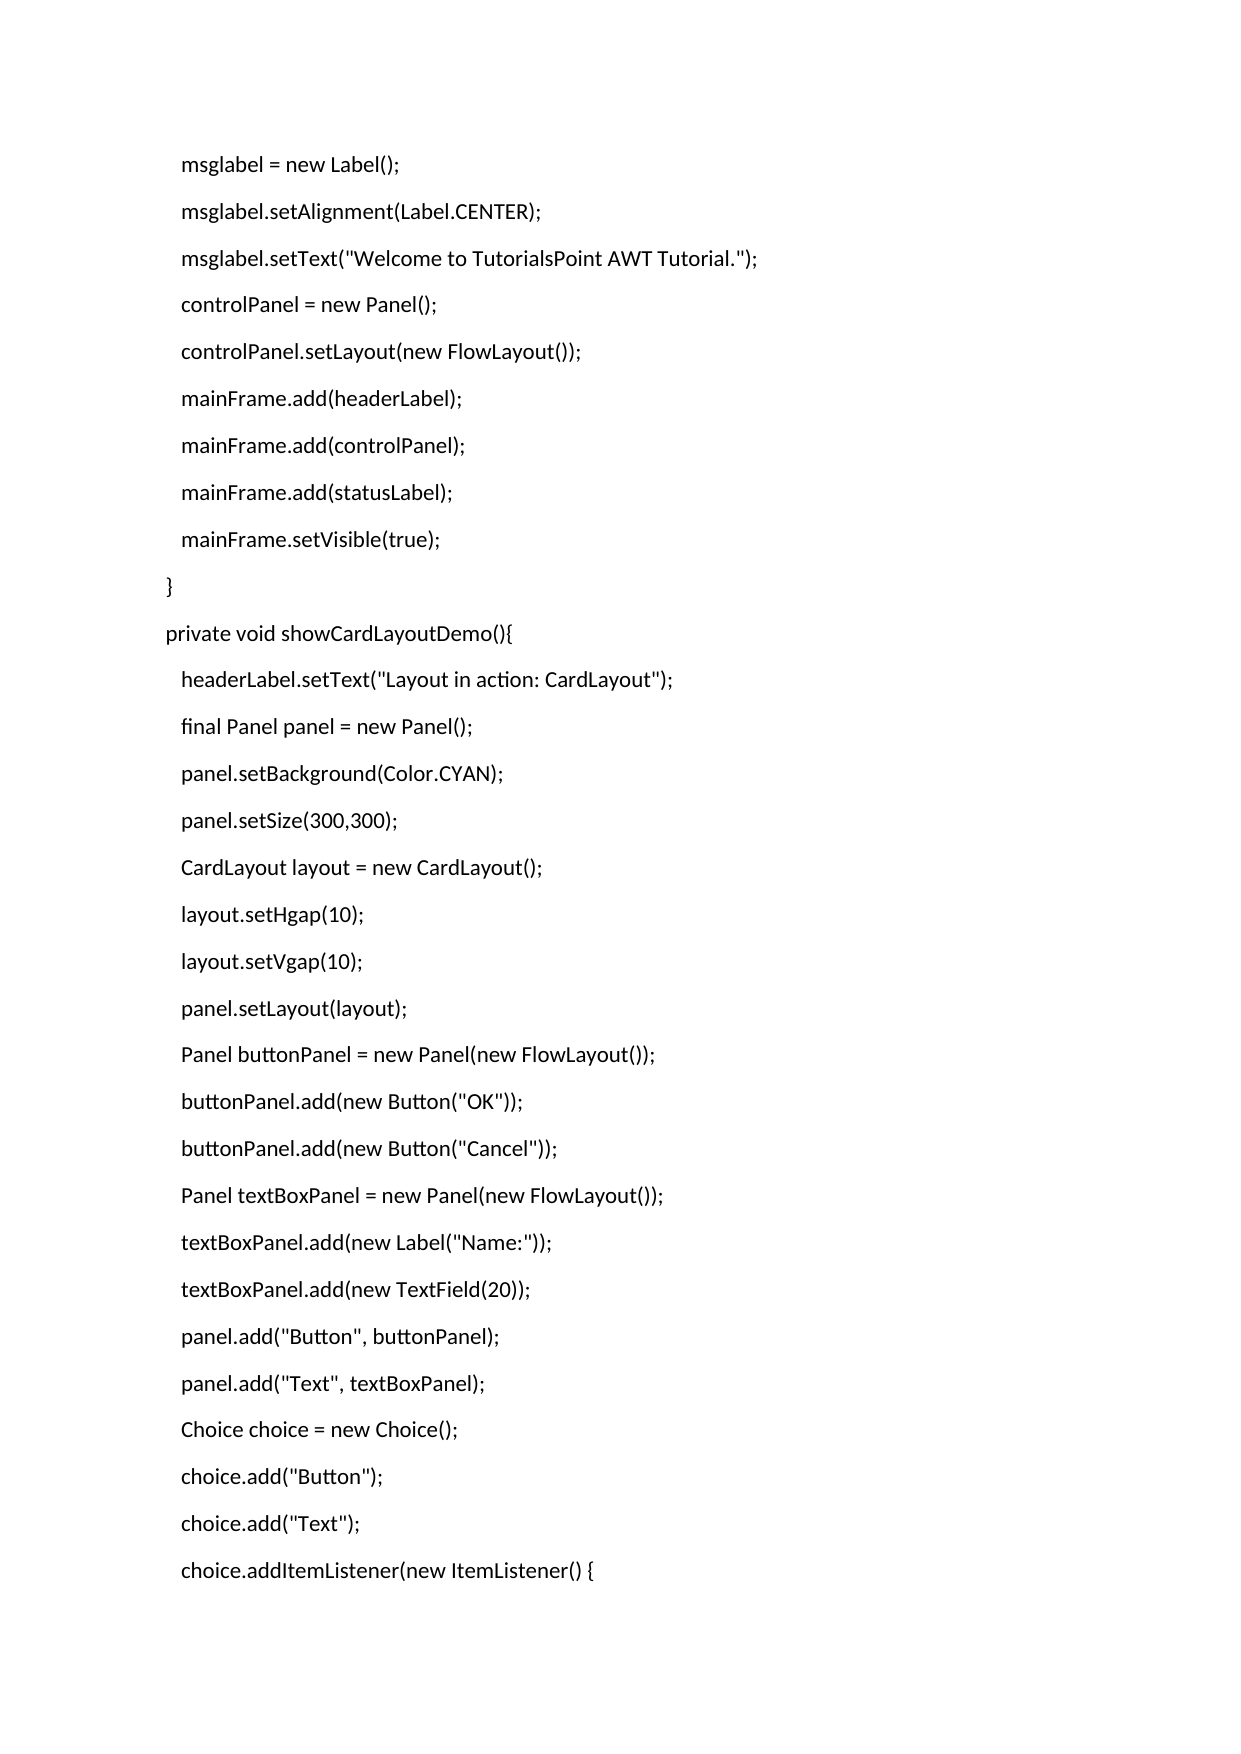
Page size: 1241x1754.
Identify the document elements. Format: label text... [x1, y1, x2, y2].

text Choice choice = new Choice(); [150, 1416, 1090, 1444]
text choice.add("Button"); [150, 1462, 1090, 1491]
text choice.add("Text"); [150, 1509, 1090, 1537]
text panel.setBackground(Color.CYAN); [150, 759, 1090, 787]
text buttonPanel.add(new Button("Cancel")); [150, 1134, 1090, 1162]
text layout.setVgap(10); [150, 947, 1090, 975]
text msglabel = new Label(); [150, 150, 1090, 178]
text controlPanel = new Panel(); [150, 291, 1090, 319]
text controlPanel.setLayout(new FlowLayout()); [150, 337, 1090, 366]
text Panel textBoxPanel = new Panel(new FlowLayout()); [150, 1181, 1090, 1209]
text panel.add("Text", textBoxPanel); [150, 1369, 1090, 1397]
text choice.addItemListener(new ItemListener() { [150, 1556, 1090, 1584]
text final Panel panel = new Panel(); [150, 712, 1090, 741]
text CardLayout layout = new CardLayout(); [150, 853, 1090, 881]
text mainFrame.setVisible(true); [150, 525, 1090, 553]
text msglabel.setText("Welcome to TutorialsPoint AWT Tutorial."); [150, 244, 1090, 272]
text panel.setSize(300,300); [150, 806, 1090, 834]
text mainFrame.add(statusLabel); [150, 478, 1090, 506]
text Panel buttonPanel = new Panel(new FlowLayout()); [150, 1041, 1090, 1069]
text panel.setLayout(layout); [150, 994, 1090, 1022]
text mainFrame.add(headerLabel); [150, 384, 1090, 412]
text layout.setHgap(10); [150, 900, 1090, 928]
text buttonPanel.add(new Button("OK")); [150, 1087, 1090, 1116]
text } [150, 572, 1090, 600]
text mainFrame.add(controlPanel); [150, 431, 1090, 459]
text panel.add("Button", buttonPanel); [150, 1322, 1090, 1350]
text private void showCardLayoutDemo(){ [150, 619, 1090, 647]
text headerLabel.setText("Layout in action: CardLayout"); [150, 666, 1090, 694]
text msglabel.setAlignment(Label.CENTER); [150, 197, 1090, 225]
text textBoxPanel.add(new TextField(20)); [150, 1275, 1090, 1303]
text textBoxPanel.add(new Label("Name:")); [150, 1228, 1090, 1256]
